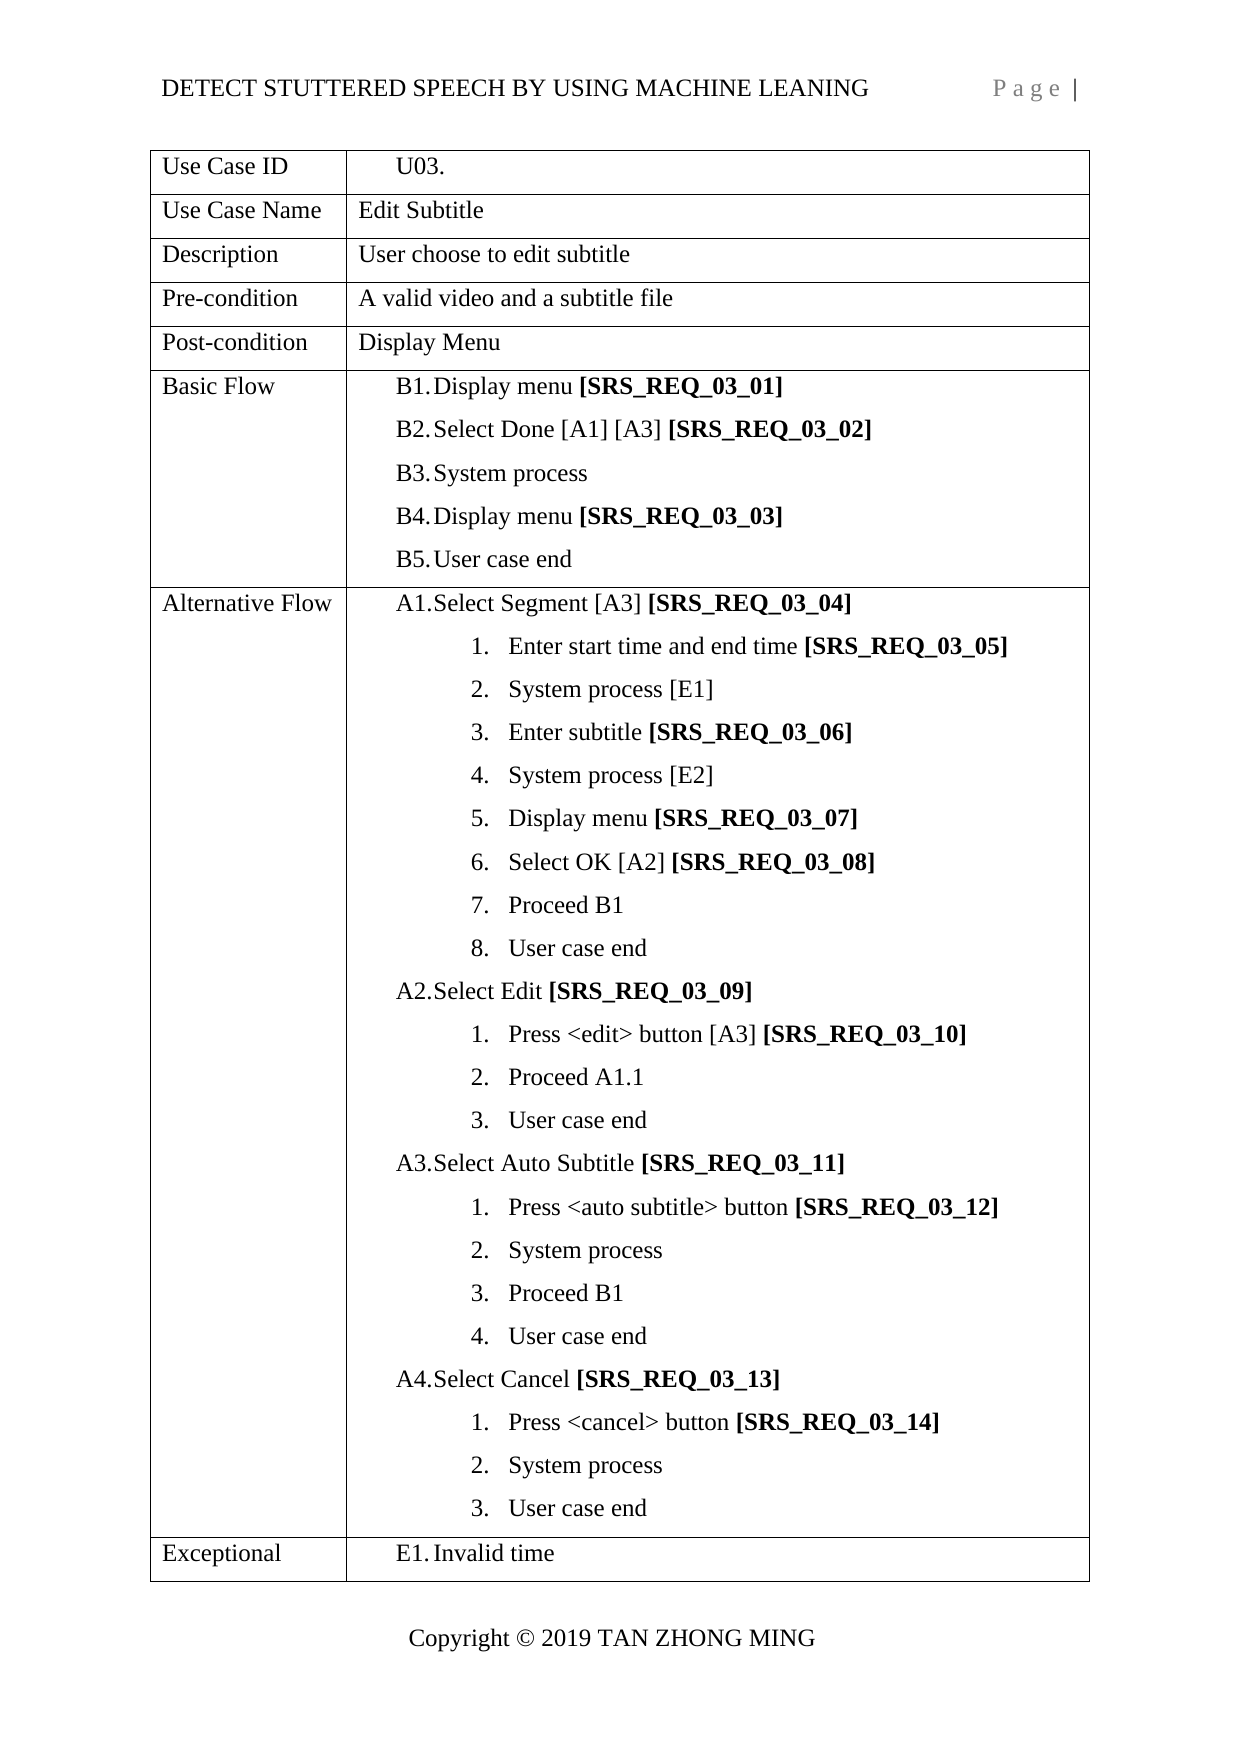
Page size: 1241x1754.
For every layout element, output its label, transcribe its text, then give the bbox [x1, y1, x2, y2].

table_cell Alternative Flow [151, 588, 346, 1537]
table_cell Description [151, 239, 346, 282]
table_header Use Case ID [151, 151, 346, 194]
table_cell Exceptional Flow [151, 1538, 346, 1581]
table_cell User choose to edit subtitle [347, 239, 1089, 282]
table_cell Edit Subtitle [347, 195, 1089, 238]
table_header [347, 151, 1089, 194]
table_cell Pre-condition [151, 283, 346, 326]
table_cell Basic Flow [151, 371, 346, 587]
table_cell Display menu [SRS_REQ_03_01] Select Done [A1] [A3] [SRS_REQ_03_02] System process Display menu [SRS_REQ_03_03] User case end [347, 371, 1089, 587]
table_cell Display Menu [347, 327, 1089, 370]
table_cell Use Case Name [151, 195, 346, 238]
table_cell Invalid time Display error message [SRS_REQ_03_15] User case end Invalid subtitle Display error message [SRS_REQ_03_16] User case end [347, 1538, 1089, 1581]
table_cell Post-condition [151, 327, 346, 370]
table_cell Select Segment [A3] [SRS_REQ_03_04] Enter start time and end time [SRS_REQ_03_05] System process [E1] Enter subtitle [SRS_REQ_03_06] System process [E2] Display menu [SRS_REQ_03_07] Select OK [A2] [SRS_REQ_03_08] Proceed B1 User case end Select Edit [SRS_REQ_03_09] Press <edit> button [A3] [SRS_REQ_03_10] Proceed A1.1 User case end Select Auto Subtitle [SRS_REQ_03_11] Press <auto subtitle> button [SRS_REQ_03_12] System process Proceed B1 User case end Select Cancel [SRS_REQ_03_13] Press <cancel> button [SRS_REQ_03_14] System process User case end [347, 588, 1089, 1537]
table_cell A valid video and a subtitle file [347, 283, 1089, 326]
